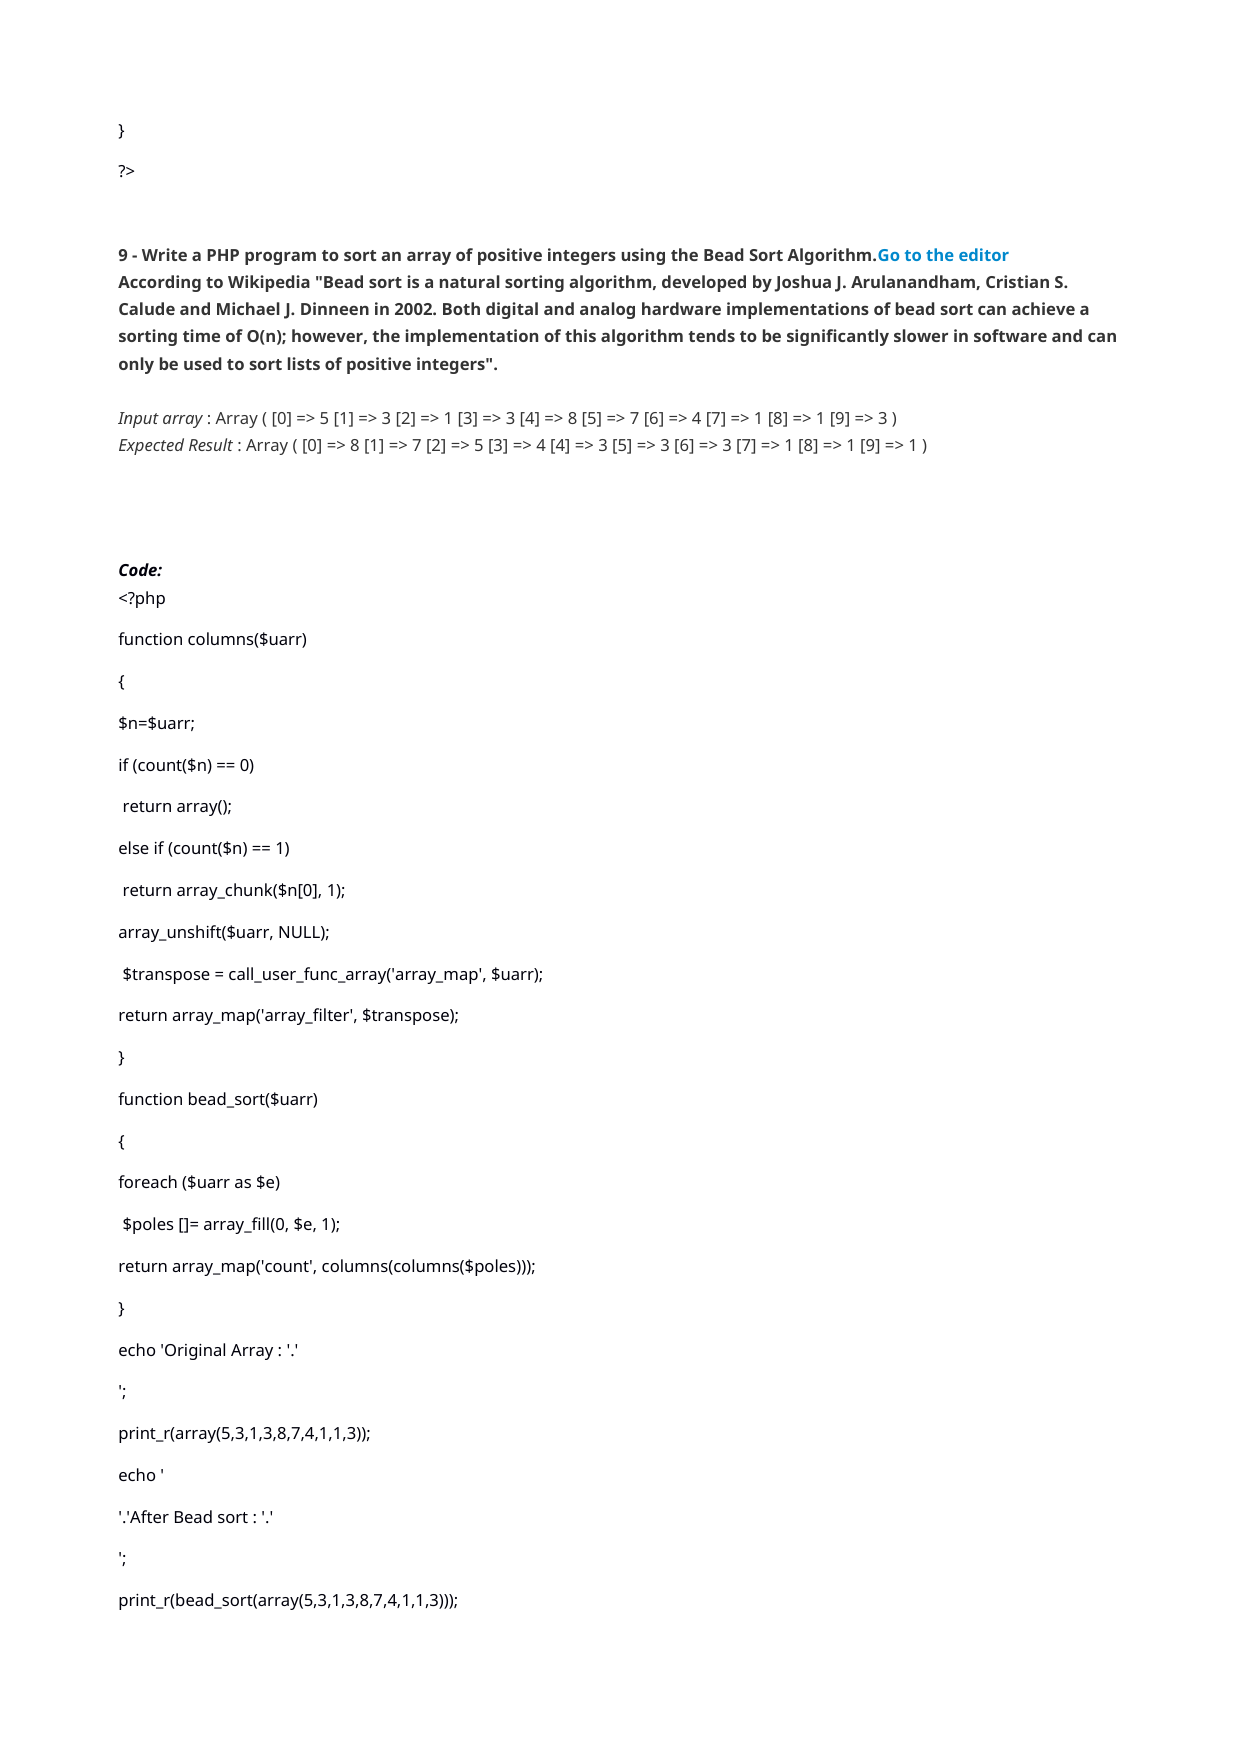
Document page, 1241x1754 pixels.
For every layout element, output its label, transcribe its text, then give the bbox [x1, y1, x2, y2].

text print_r(bead_sort(array(5,3,1,3,8,7,4,1,1,3))); [118, 1589, 1122, 1611]
text '; [118, 1380, 1122, 1403]
text echo 'Original Array : '.' [118, 1338, 1122, 1361]
text function bead_sort($uarr) [118, 1087, 1122, 1110]
text { [118, 670, 1122, 692]
text array_unshift($uarr, NULL); [118, 920, 1122, 943]
text echo ' [118, 1463, 1122, 1486]
text '.'After Bead sort : '.' [118, 1505, 1122, 1528]
text $n=$uarr; [118, 712, 1122, 734]
text return array_chunk($n[0], 1); [118, 879, 1122, 901]
text } [118, 1046, 1122, 1068]
text return array_map('count', columns(columns($poles))); [118, 1254, 1122, 1277]
text return array_map('array_filter', $transpose); [118, 1004, 1122, 1027]
text else if (count($n) == 1) [118, 837, 1122, 859]
text { [118, 1129, 1122, 1152]
text foreach ($uarr as $e) [118, 1171, 1122, 1194]
text } [118, 1296, 1122, 1319]
text ?> [118, 160, 1122, 183]
text $transpose = call_user_func_array('array_map', $uarr); [118, 962, 1122, 985]
text } [118, 118, 1122, 141]
text function columns($uarr) [118, 628, 1122, 651]
text Code: <?php [118, 559, 1122, 609]
text '; [118, 1547, 1122, 1570]
text if (count($n) == 0) [118, 753, 1122, 776]
text return array(); [118, 795, 1122, 818]
text 9 - Write a PHP program to sort an array of positive integers using the Bead Sort Algorithm.Go to the editor According to Wikipedia "Bead sort is a natural sorting algorithm, developed by Joshua J. Arulanandham, Cristian S. Calude and Michael J. Dinneen in 2002. Both digital and analog hardware implementations of bead sort can achieve a sorting time of O(n); however, the implementation of this algorithm tends to be significantly slower in software and can only be used to sort lists of positive integers". Input array : Array ( [0] => 5 [1] => 3 [2] => 1 [3] => 3 [4] => 8 [5] => 7 [6] => 4 [7] => 1 [8] => 1 [9] => 3 ) Expected Result : Array ( [0] => 8 [1] => 7 [2] => 5 [3] => 4 [4] => 3 [5] => 3 [6] => 3 [7] => 1 [8] => 1 [9] => 1 ) [118, 243, 1122, 456]
text print_r(array(5,3,1,3,8,7,4,1,1,3)); [118, 1422, 1122, 1444]
text $poles []= array_fill(0, $e, 1); [118, 1213, 1122, 1236]
